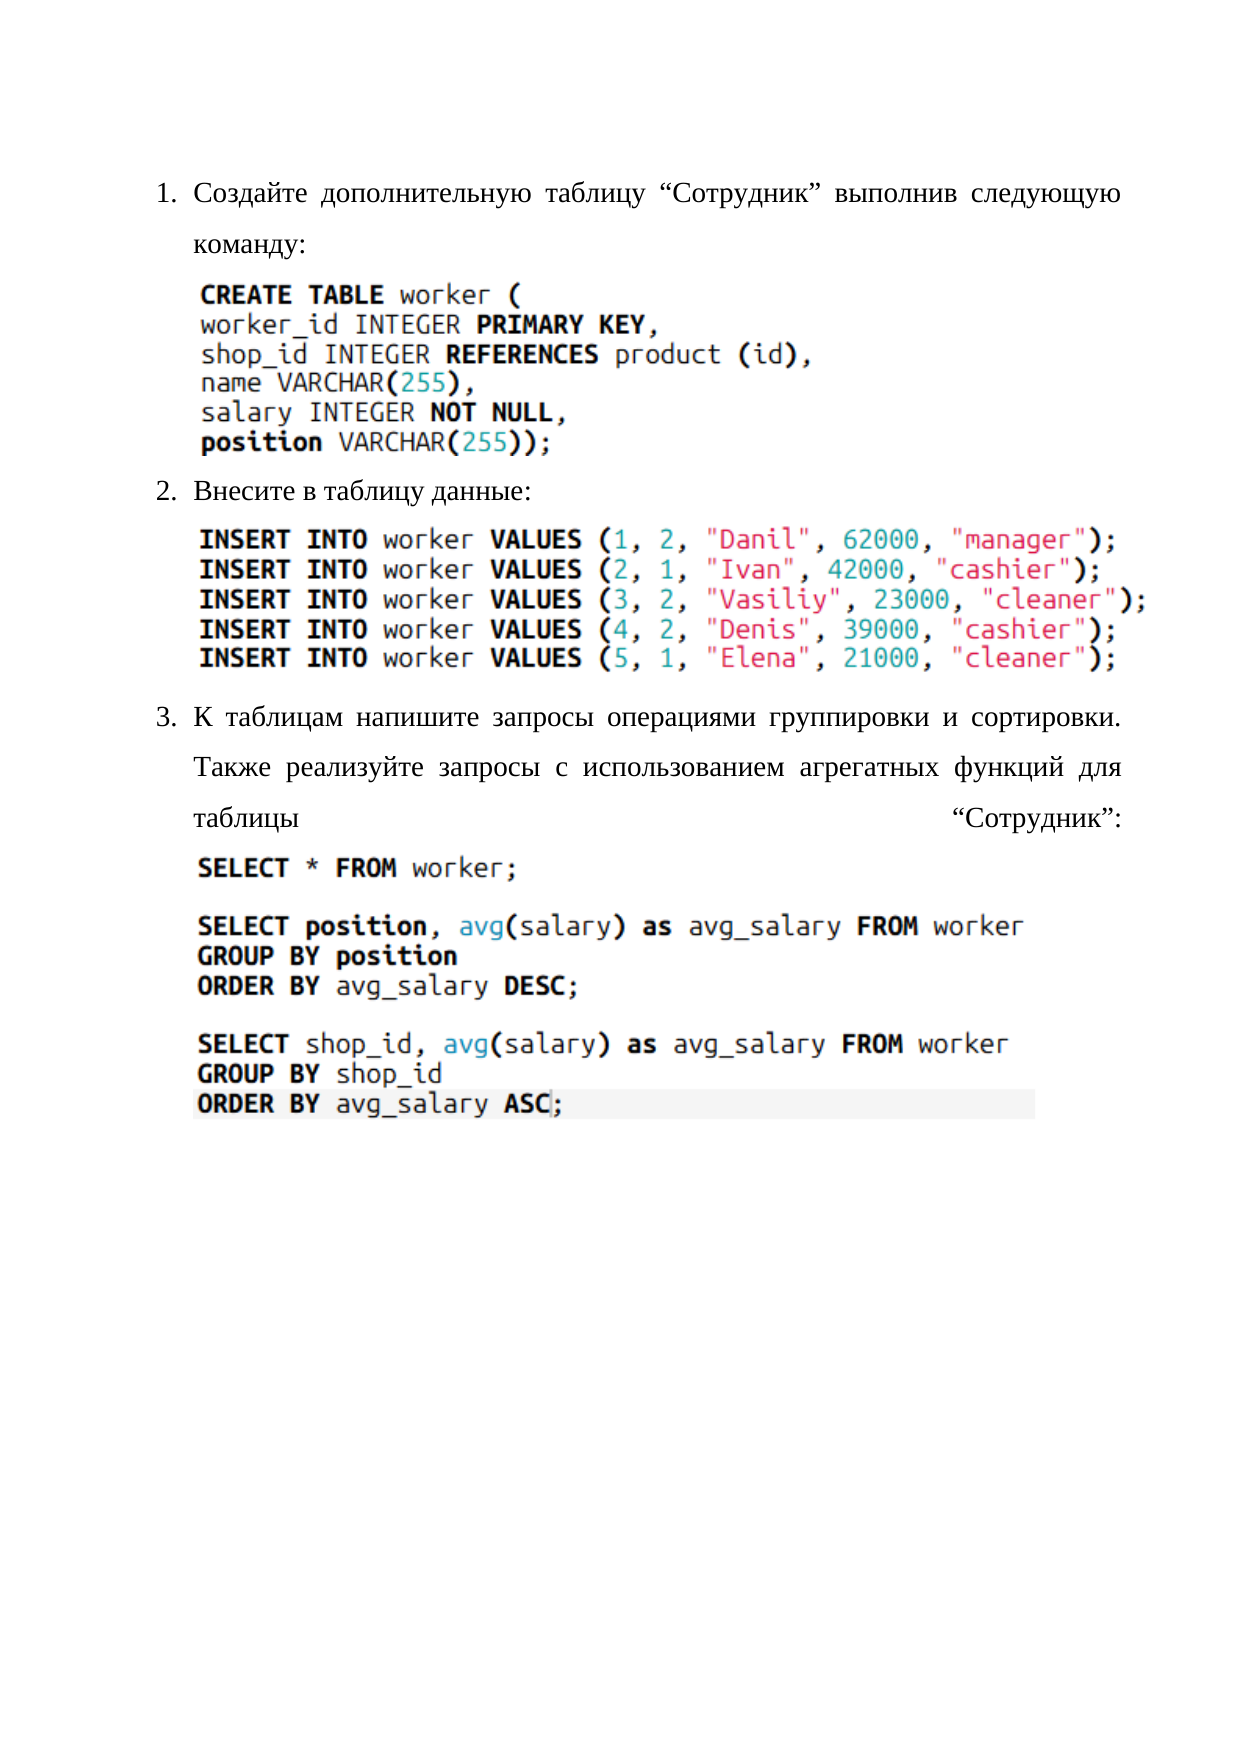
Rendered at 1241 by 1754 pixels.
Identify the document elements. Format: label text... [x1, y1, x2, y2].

picture [193, 850, 1035, 1124]
list Внесите в таблицу данные: [156, 473, 1122, 506]
picture [193, 276, 820, 456]
list Создайте дополнительную таблицу “Сотрудник” выполнив следующую команду: [156, 176, 1122, 259]
picture [193, 522, 1151, 683]
